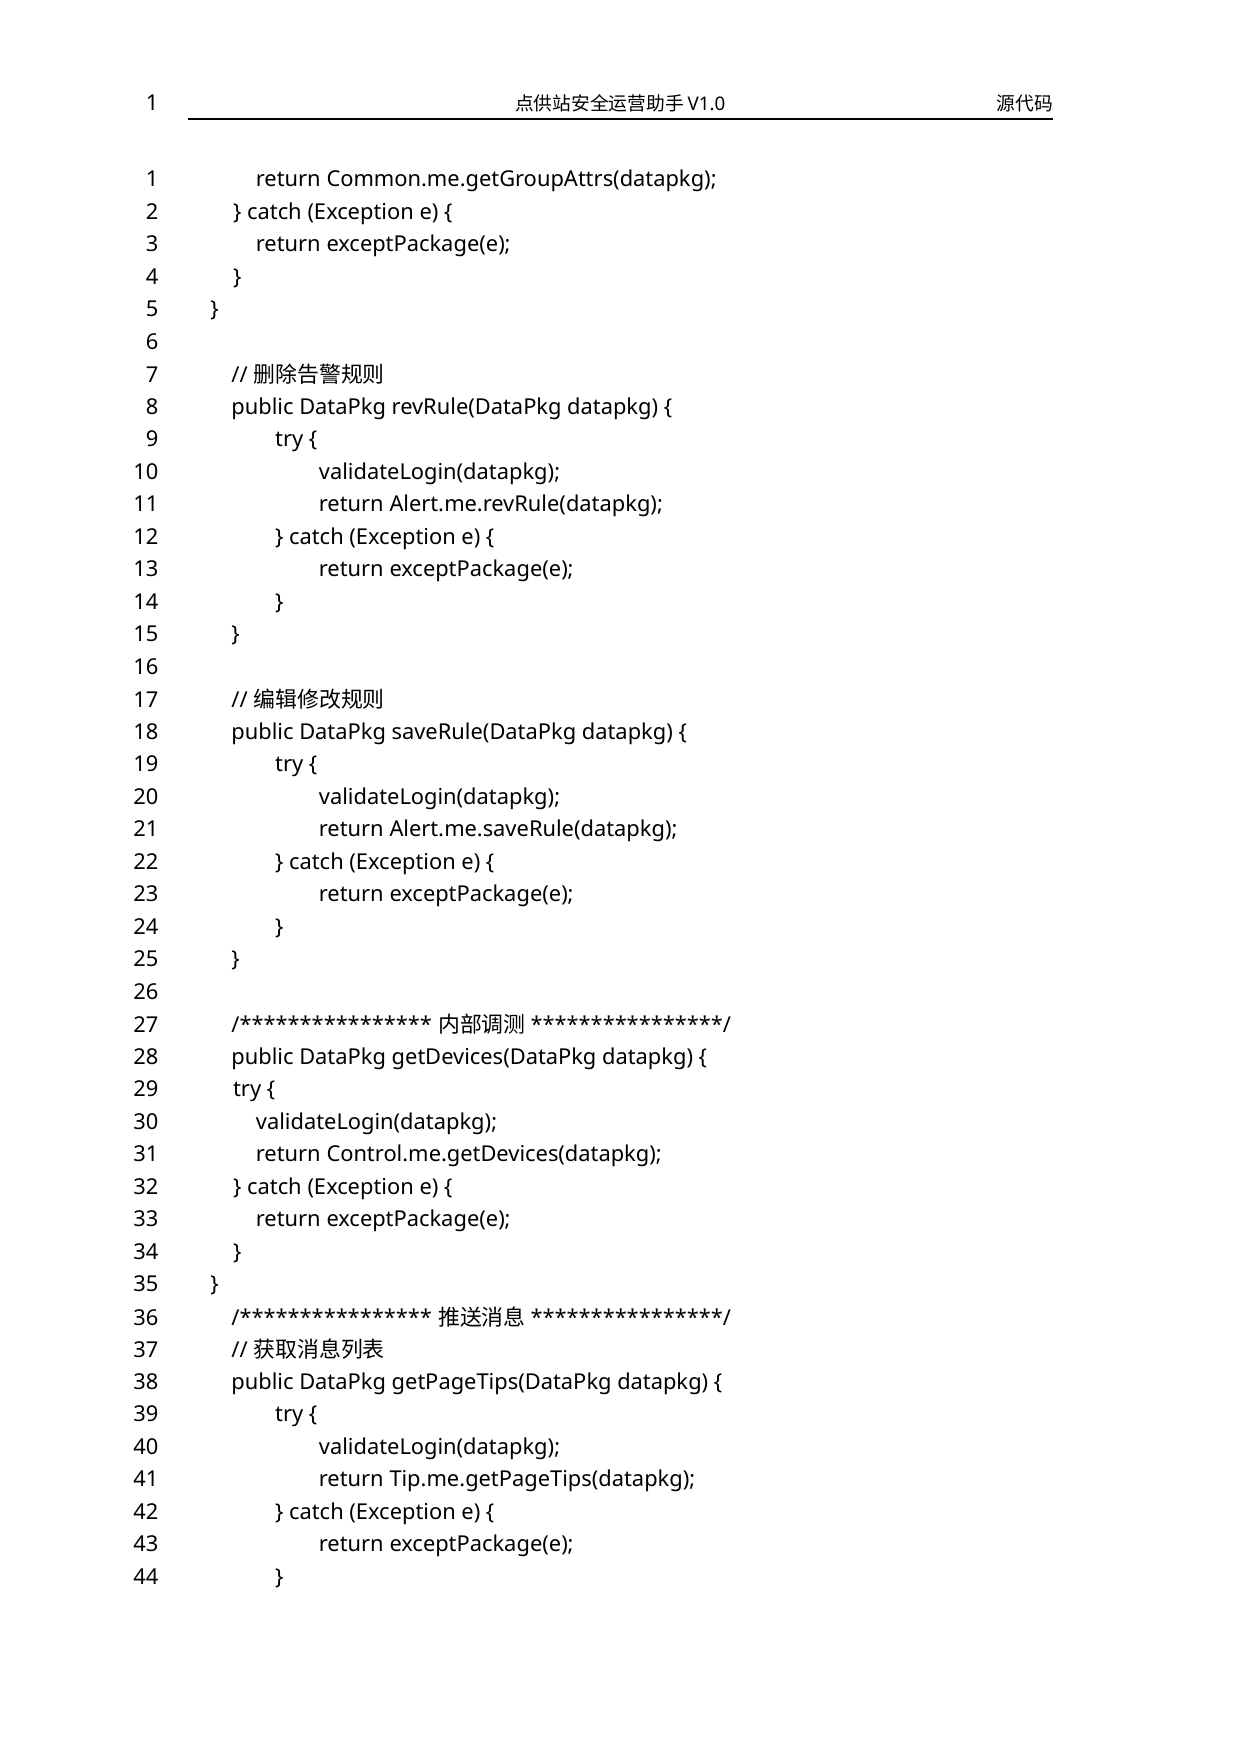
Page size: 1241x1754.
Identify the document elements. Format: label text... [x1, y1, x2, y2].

text public DataPkg saveRule(DataPkg datapkg) { [187, 714, 1053, 747]
text } catch (Exception e) { [187, 194, 1053, 227]
text } catch (Exception e) { [187, 519, 1053, 552]
text return exceptPackage(e); [187, 877, 1053, 909]
text return exceptPackage(e); [187, 227, 1053, 259]
text // 删除告警规则 [187, 357, 1053, 389]
text return Alert.me.revRule(datapkg); [187, 487, 1053, 519]
text return Alert.me.saveRule(datapkg); [187, 812, 1053, 844]
text public DataPkg getDevices(DataPkg datapkg) { [187, 1039, 1053, 1072]
text } catch (Exception e) { [187, 1494, 1053, 1527]
text // 获取消息列表 [187, 1332, 1053, 1364]
text } [187, 1234, 1053, 1267]
text } [187, 292, 1053, 324]
text return Common.me.getGroupAttrs(datapkg); [187, 162, 1053, 194]
text } [187, 909, 1053, 942]
text /**************** 内部调测 ****************/ [187, 1007, 1053, 1039]
text } [187, 1559, 1053, 1592]
text } catch (Exception e) { [187, 844, 1053, 877]
text } [187, 942, 1053, 974]
text validateLogin(datapkg); [187, 454, 1053, 487]
text return Tip.me.getPageTips(datapkg); [187, 1462, 1053, 1494]
text } [187, 259, 1053, 292]
text validateLogin(datapkg); [187, 779, 1053, 812]
text } [187, 617, 1053, 649]
text try { [187, 747, 1053, 779]
text return Control.me.getDevices(datapkg); [187, 1137, 1053, 1169]
text public DataPkg revRule(DataPkg datapkg) { [187, 389, 1053, 422]
text return exceptPackage(e); [187, 1527, 1053, 1559]
text public DataPkg getPageTips(DataPkg datapkg) { [187, 1364, 1053, 1397]
text try { [187, 1072, 1053, 1104]
text } catch (Exception e) { [187, 1169, 1053, 1202]
text } [187, 1267, 1053, 1299]
text return exceptPackage(e); [187, 552, 1053, 584]
text } [187, 584, 1053, 617]
text try { [187, 422, 1053, 454]
text validateLogin(datapkg); [187, 1104, 1053, 1137]
text validateLogin(datapkg); [187, 1429, 1053, 1462]
text // 编辑修改规则 [187, 682, 1053, 714]
text try { [187, 1397, 1053, 1429]
text /**************** 推送消息 ****************/ [187, 1299, 1053, 1332]
text return exceptPackage(e); [187, 1202, 1053, 1234]
